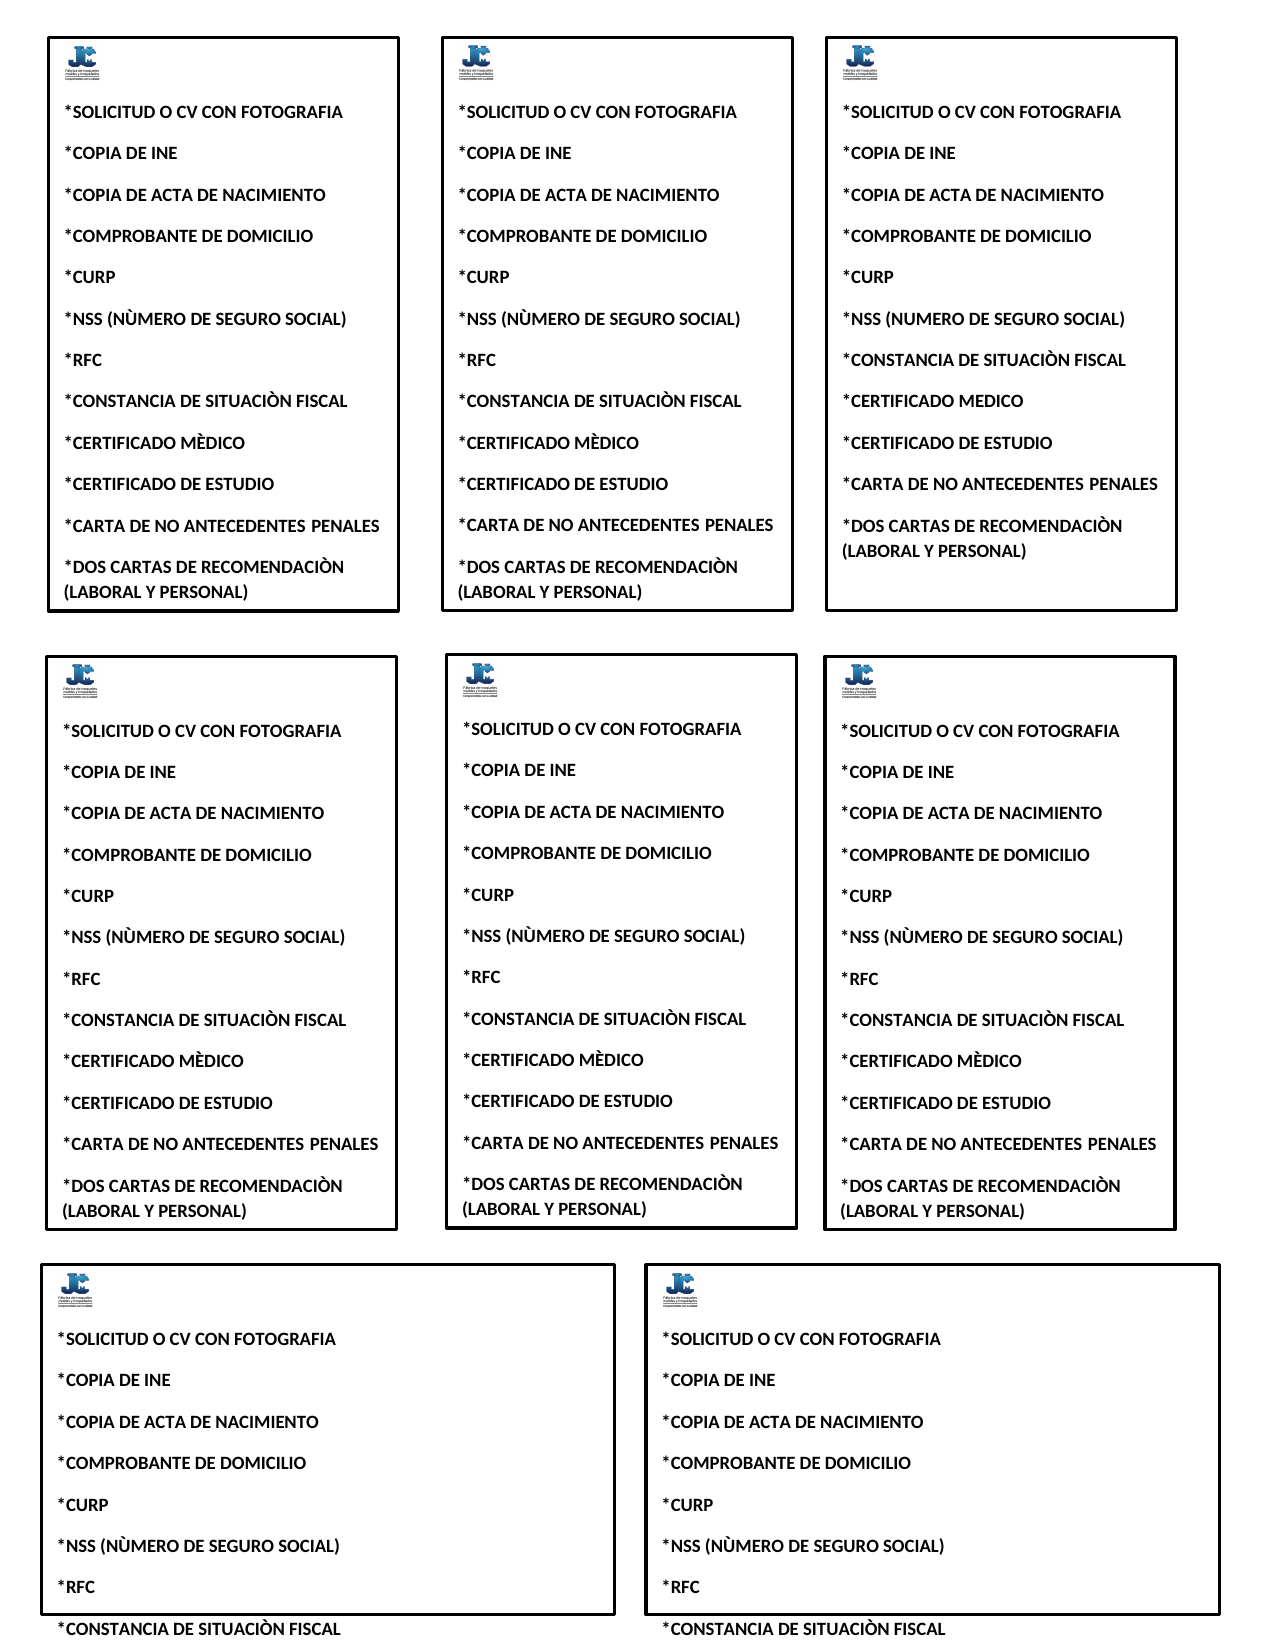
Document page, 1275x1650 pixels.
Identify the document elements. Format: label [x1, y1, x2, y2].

picture [63, 45, 103, 82]
picture [461, 662, 501, 699]
picture [661, 1272, 701, 1309]
picture [61, 663, 101, 700]
picture [56, 1272, 96, 1309]
picture [841, 45, 881, 82]
picture [840, 663, 879, 700]
picture [457, 45, 497, 82]
